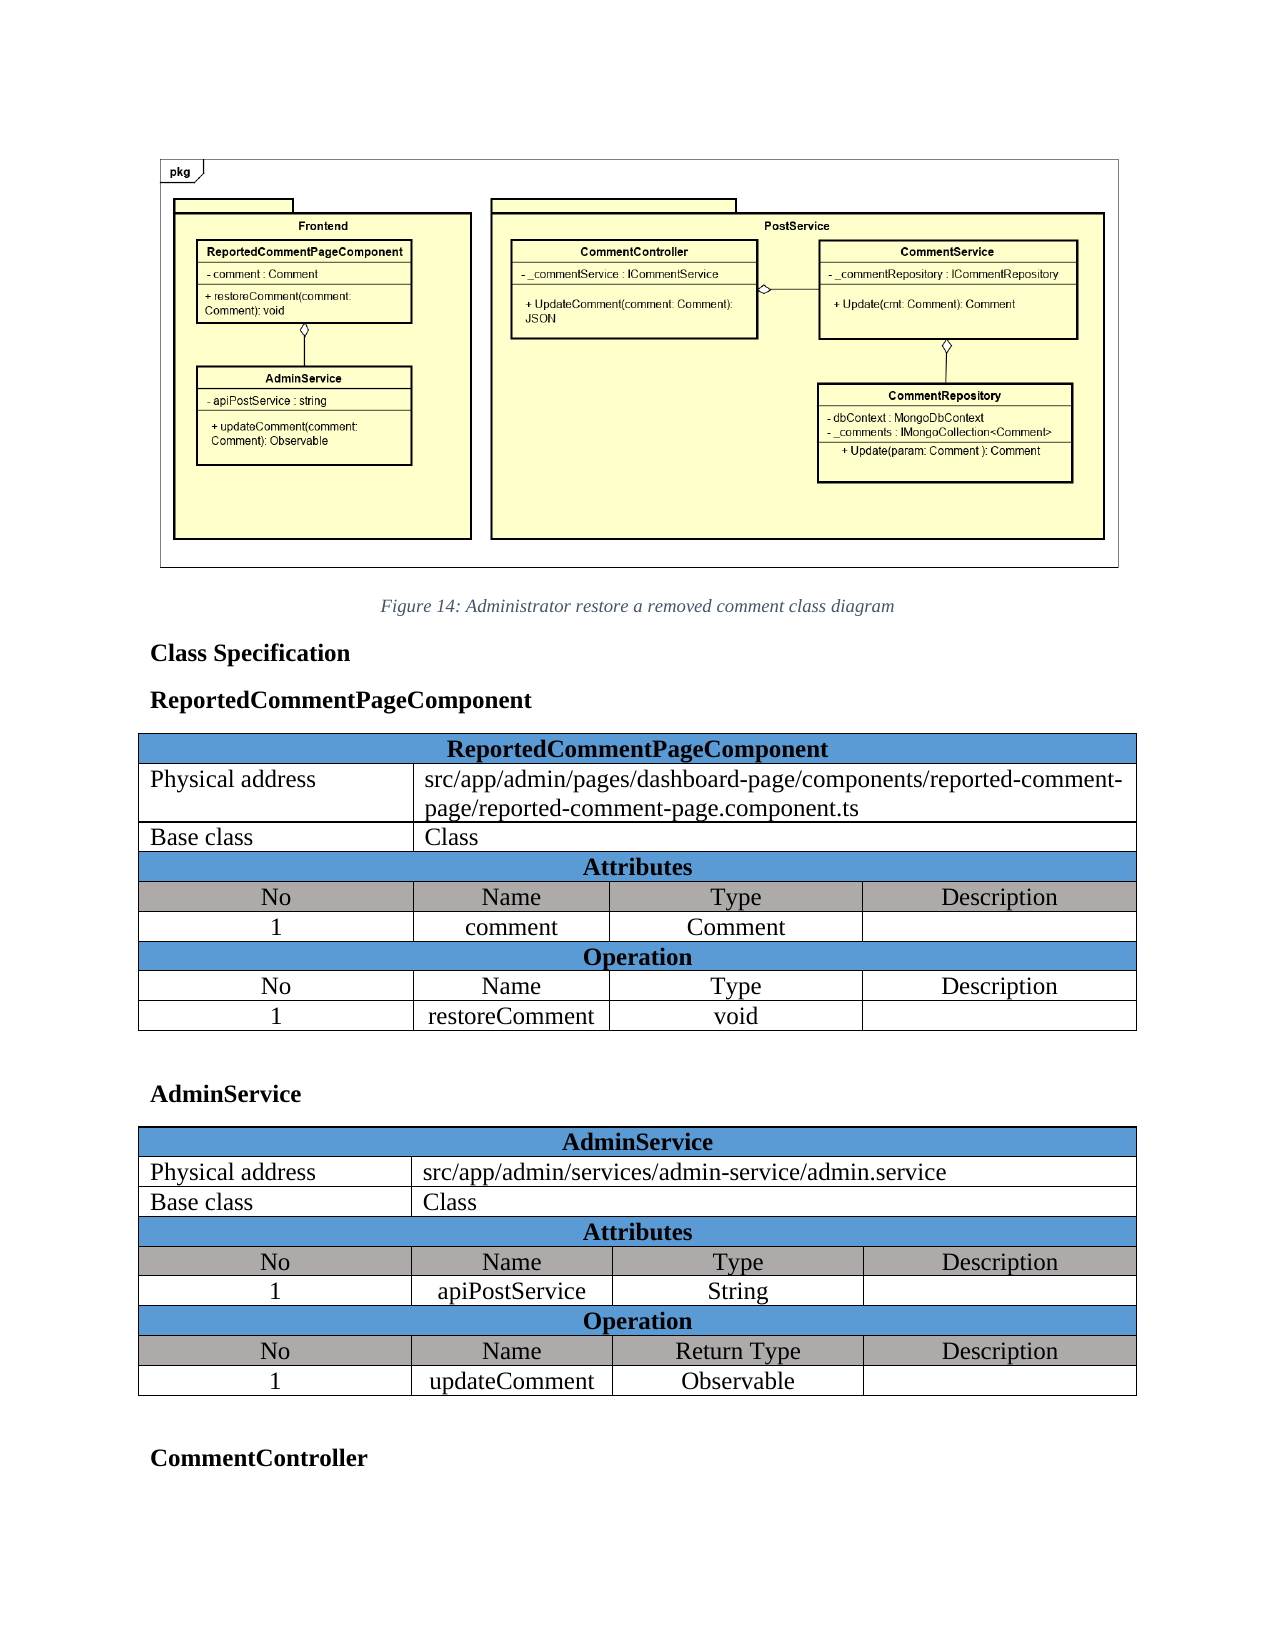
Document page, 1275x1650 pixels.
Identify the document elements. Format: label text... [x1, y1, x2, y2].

table_header ReportedCommentPageComponent [139, 734, 1136, 763]
table_cell Observable [613, 1366, 863, 1394]
table_cell Description [864, 1247, 1136, 1275]
table_cell No [139, 1247, 411, 1275]
table_cell Base class [139, 1187, 411, 1216]
table_cell void [610, 1001, 862, 1030]
table_cell Attributes [139, 852, 1136, 881]
table_cell String [613, 1276, 863, 1305]
table_header AdminService [139, 1128, 1136, 1156]
table_cell [863, 1001, 1136, 1030]
table_cell Description [863, 882, 1136, 911]
table_cell [863, 912, 1136, 941]
table_cell No [139, 971, 413, 1000]
table_cell Return Type [613, 1336, 863, 1365]
table_cell apiPostService [412, 1276, 612, 1305]
table_cell src/app/admin/services/admin-service/admin.service [412, 1157, 1136, 1186]
table_cell Attributes [139, 1217, 1136, 1246]
table_cell Name [412, 1336, 612, 1365]
table_cell Description [864, 1336, 1136, 1365]
table_cell No [139, 882, 413, 911]
table_cell 1 [139, 1276, 411, 1305]
table_cell [864, 1366, 1136, 1394]
table_cell Class [414, 823, 1136, 851]
text Class Specification [150, 638, 1125, 666]
table_cell Class [412, 1187, 1136, 1216]
table_cell 1 [139, 912, 413, 941]
table_cell comment [414, 912, 609, 941]
picture [150, 150, 1125, 576]
table_cell Type [610, 882, 862, 911]
table_cell 1 [139, 1001, 413, 1030]
table_cell Physical address [139, 764, 413, 821]
table_cell Operation [139, 942, 1136, 970]
text CommentController [150, 1443, 1125, 1472]
table_cell restoreComment [414, 1001, 609, 1030]
table_cell No [139, 1336, 411, 1365]
table_cell [864, 1276, 1136, 1305]
table_cell Description [863, 971, 1136, 1000]
table_cell Base class [139, 823, 413, 851]
table_cell Name [414, 882, 609, 911]
table_cell 1 [139, 1366, 411, 1394]
table_cell Comment [610, 912, 862, 941]
text Figure 14: Administrator restore a removed comment class diagram [150, 595, 1125, 617]
table_cell src/app/admin/pages/dashboard-page/components/reported-comment-page/reported-comment-page.component.ts [414, 764, 1136, 821]
table_cell Operation [139, 1306, 1136, 1335]
text ReportedCommentPageComponent [150, 685, 1125, 714]
table_cell Type [613, 1247, 863, 1275]
table_cell updateComment [412, 1366, 612, 1394]
table_cell Type [610, 971, 862, 1000]
text AdminService [150, 1079, 1125, 1107]
table_cell Name [414, 971, 609, 1000]
table_cell Physical address [139, 1157, 411, 1186]
table_cell Name [412, 1247, 612, 1275]
